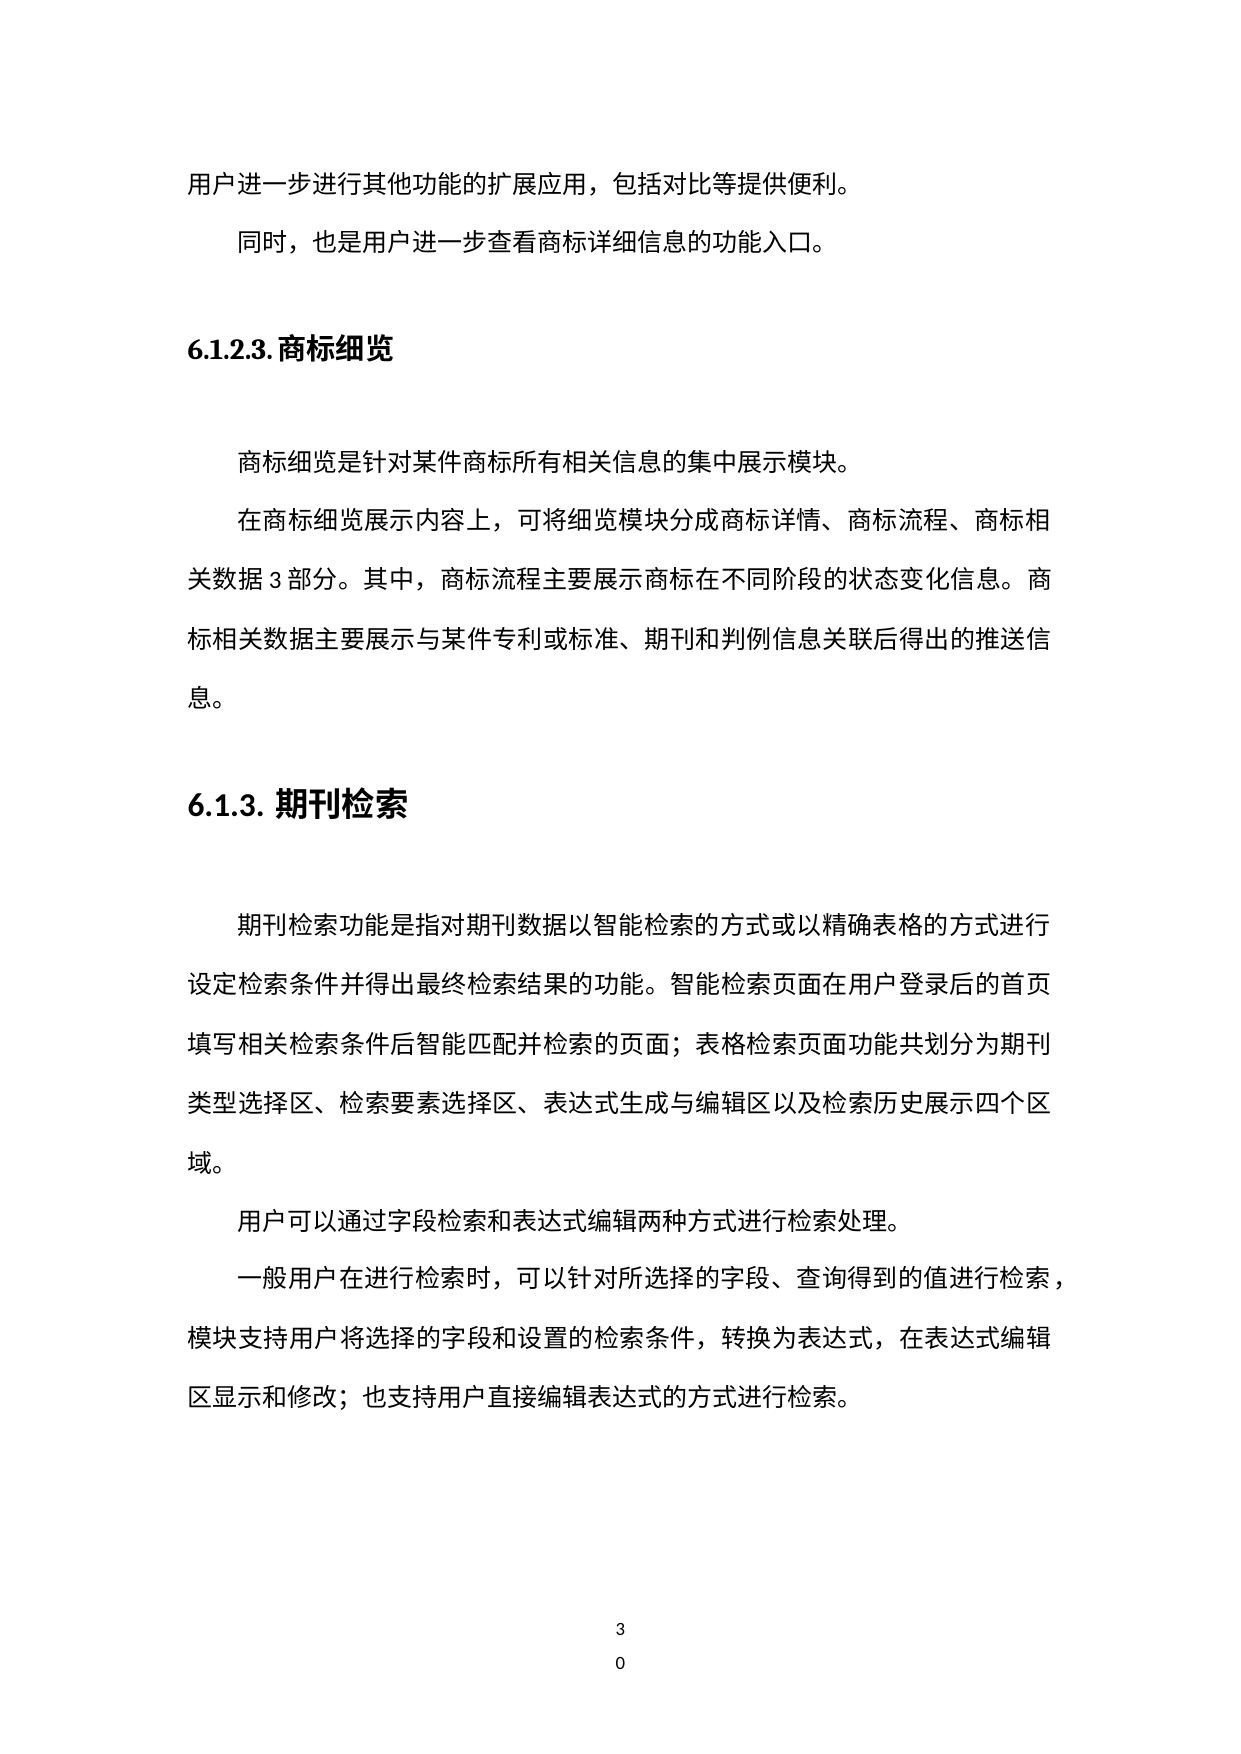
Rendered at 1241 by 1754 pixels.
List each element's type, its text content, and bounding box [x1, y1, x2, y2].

text 同时，也是用户进一步查看商标详细信息的功能入口。 [187, 220, 1053, 260]
text 商标细览是针对某件商标所有相关信息的集中展示模块。 [187, 441, 1053, 481]
subtitle 商标细览 [187, 307, 1053, 387]
text 期刊检索功能是指对期刊数据以智能检索的方式或以精确表格的方式进行设定检索条件并得出最终检索结果的功能。智能检索页面在用户登录后的首页，填写相关检索条件后智能匹配并检索的页面；表格检索页面功能共划分为期刊类型选择区、检索要素选择区、表达式生成与编辑区以及检索历史展示四个区域。 [187, 904, 1053, 1181]
text 一般用户在进行检索时，可以针对所选择的字段、查询得到的值进行检索，模块支持用户将选择的字段和设置的检索条件，转换为表达式，在表达式编辑区显示和修改；也支持用户直接编辑表达式的方式进行检索。 [187, 1257, 1053, 1416]
text 在商标细览展示内容上，可将细览模块分成商标详情、商标流程、商标相关数据3部分。其中，商标流程主要展示商标在不同阶段的状态变化信息。商标相关数据主要展示与某件专利或标准、期刊和判例信息关联后得出的推送信息。 [187, 499, 1053, 717]
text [187, 163, 1053, 202]
text 用户可以通过字段检索和表达式编辑两种方式进行检索处理。 [187, 1199, 1053, 1239]
subtitle 期刊检索 [187, 762, 1053, 842]
